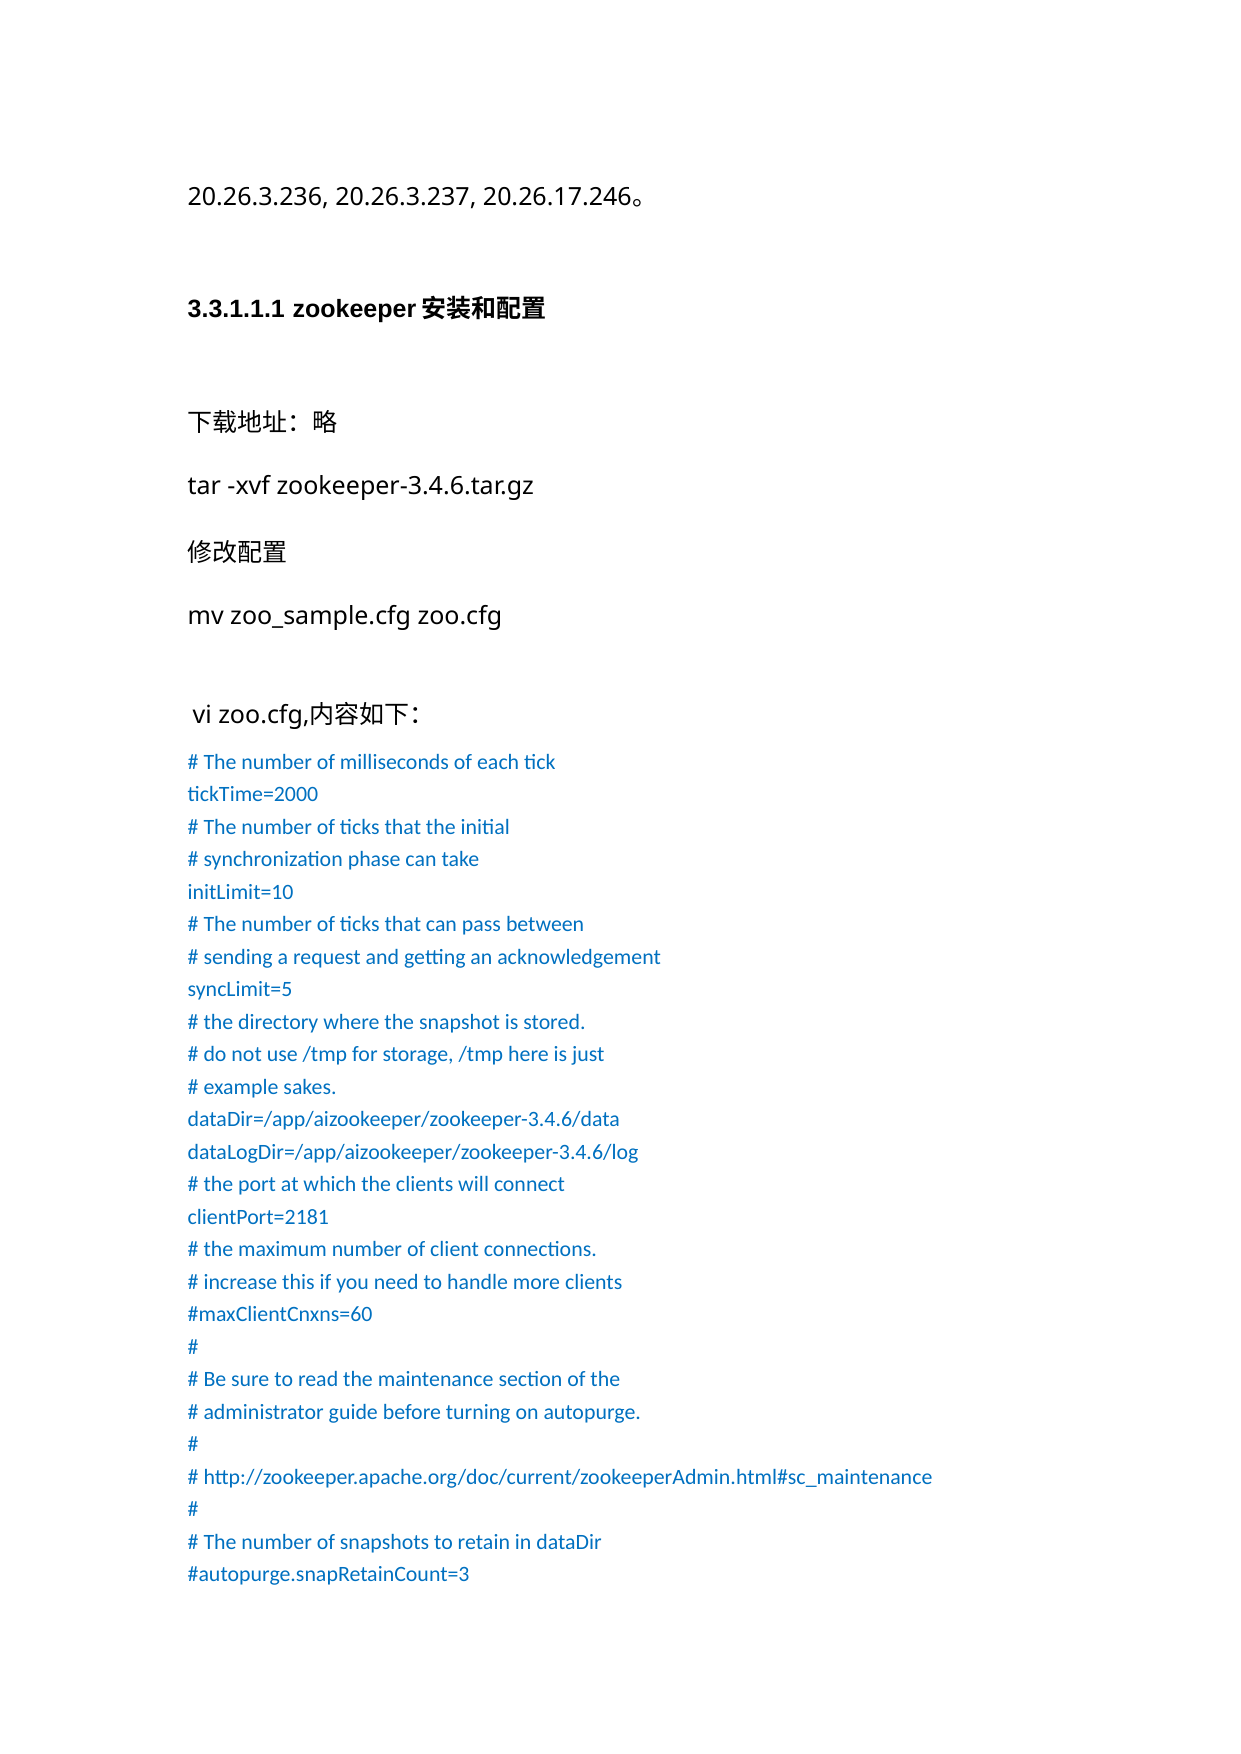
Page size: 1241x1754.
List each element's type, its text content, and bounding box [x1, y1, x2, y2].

text # increase this if you need to handle more clients [187, 1265, 1053, 1298]
text # the directory where the snapshot is stored. [187, 1005, 1053, 1038]
text # The number of ticks that the initial [187, 810, 1053, 843]
text tickTime=2000 [187, 778, 1053, 810]
text mv zoo_sample.cfg zoo.cfg [187, 583, 1053, 648]
text dataDir=/app/aizookeeper/zookeeper-3.4.6/data [187, 1103, 1053, 1135]
text # sending a request and getting an acknowledgement [187, 940, 1053, 973]
text # [187, 1493, 1053, 1525]
text # Be sure to read the maintenance section of the [187, 1363, 1053, 1395]
text #maxClientCnxns=60 [187, 1298, 1053, 1330]
text # The number of snapshots to retain in dataDir [187, 1525, 1053, 1558]
text 修改配置 [187, 518, 1053, 583]
text # the port at which the clients will connect [187, 1168, 1053, 1200]
text initLimit=10 [187, 875, 1053, 908]
text 20.26.3.236, 20.26.3.237, 20.26.17.246。 [187, 162, 1053, 227]
subtitle zookeeper安装和配置 [187, 274, 1053, 339]
text # synchronization phase can take [187, 843, 1053, 875]
text # [187, 1330, 1053, 1363]
text # [187, 1428, 1053, 1460]
text # http://zookeeper.apache.org/doc/current/zookeeperAdmin.html#sc_maintenance [187, 1460, 1053, 1493]
text # The number of milliseconds of each tick [187, 745, 1053, 778]
text tar -xvf zookeeper-3.4.6.tar.gz [187, 453, 1053, 518]
text # example sakes. [187, 1070, 1053, 1103]
text # do not use /tmp for storage, /tmp here is just [187, 1038, 1053, 1070]
text vi zoo.cfg,内容如下： [187, 680, 1053, 745]
text syncLimit=5 [187, 973, 1053, 1005]
text dataLogDir=/app/aizookeeper/zookeeper-3.4.6/log [187, 1135, 1053, 1168]
text 下载地址：略 [187, 388, 1053, 453]
text # administrator guide before turning on autopurge. [187, 1395, 1053, 1428]
text # the maximum number of client connections. [187, 1233, 1053, 1265]
text #autopurge.snapRetainCount=3 [187, 1558, 1053, 1590]
text # The number of ticks that can pass between [187, 908, 1053, 940]
text clientPort=2181 [187, 1200, 1053, 1233]
